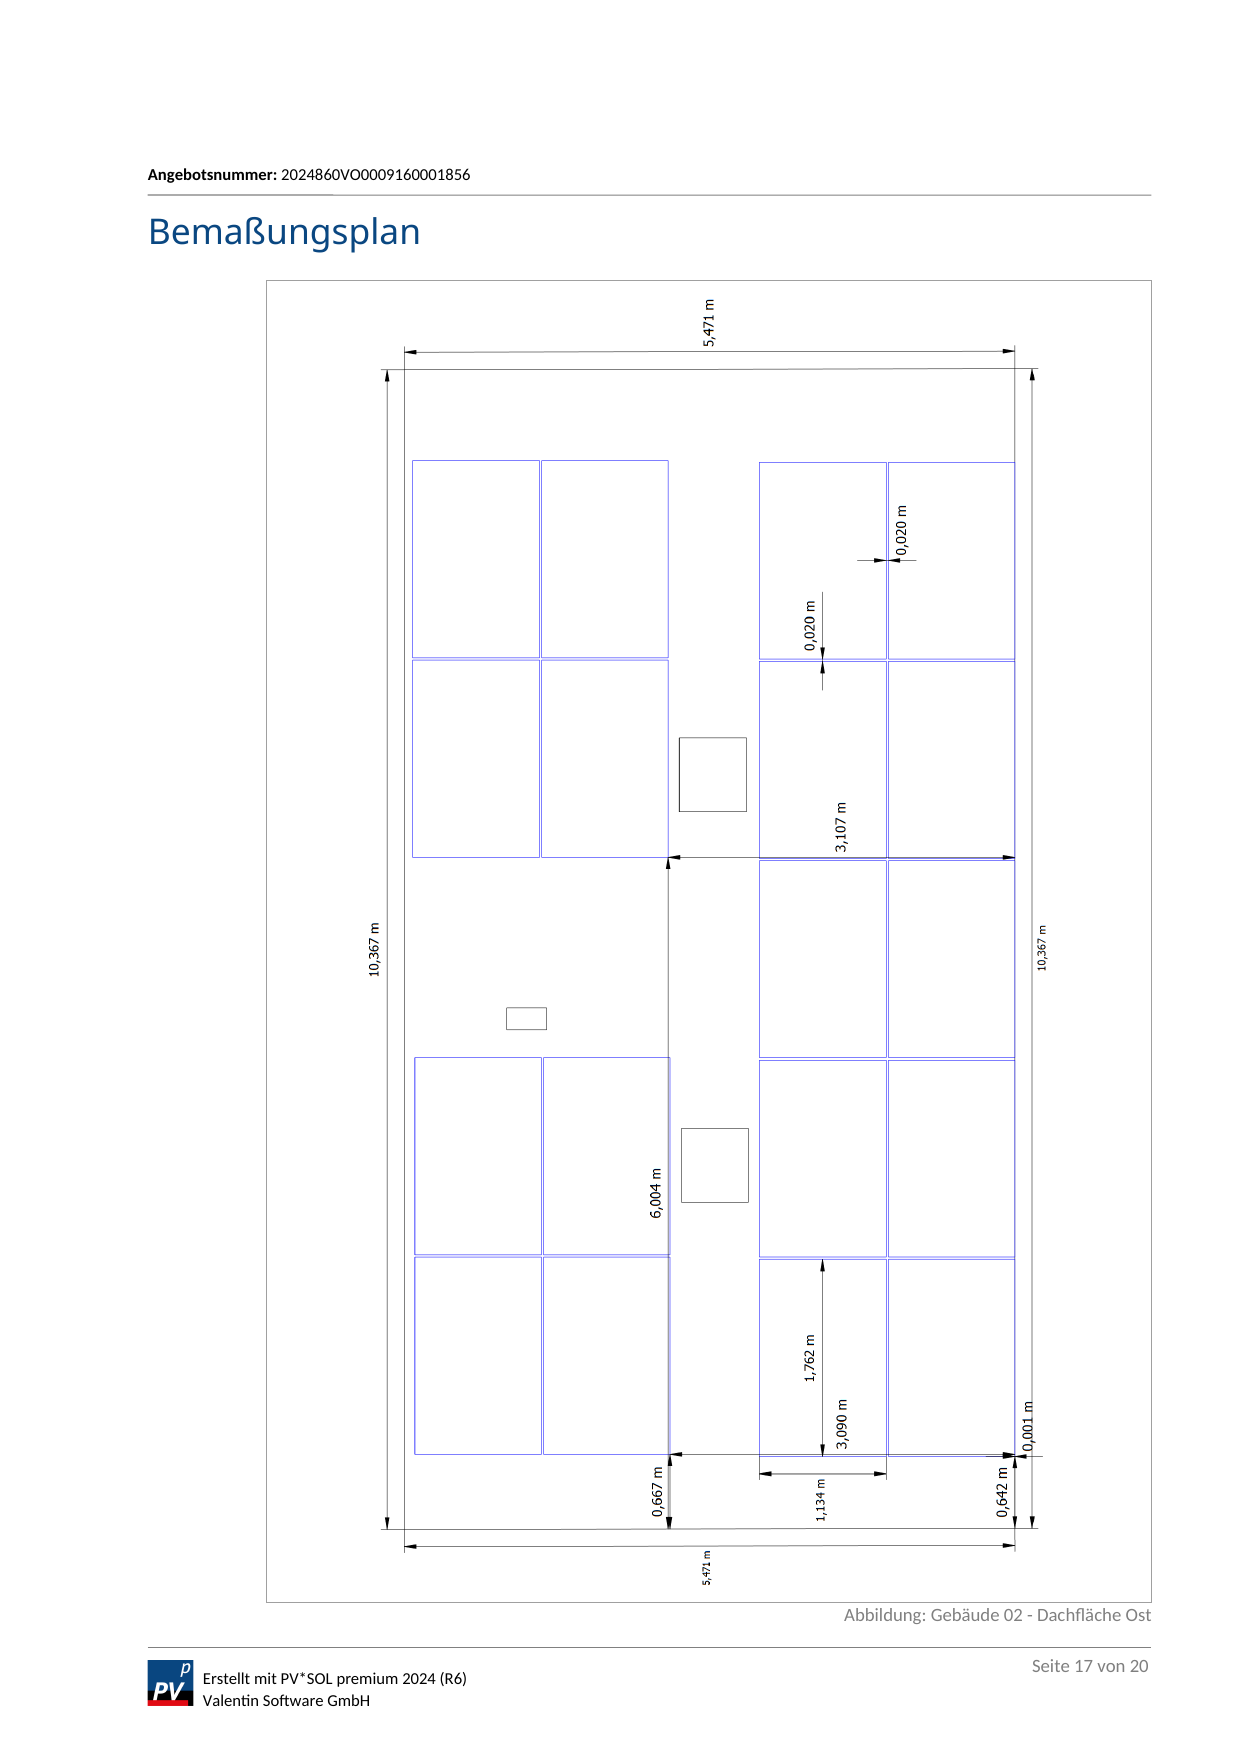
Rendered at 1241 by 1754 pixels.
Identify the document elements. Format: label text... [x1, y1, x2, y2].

subtitle Bemaßungsplan [148, 207, 1152, 255]
text Abbildung: Gebäude 02 - Dachfläche Ost [148, 1603, 1152, 1626]
